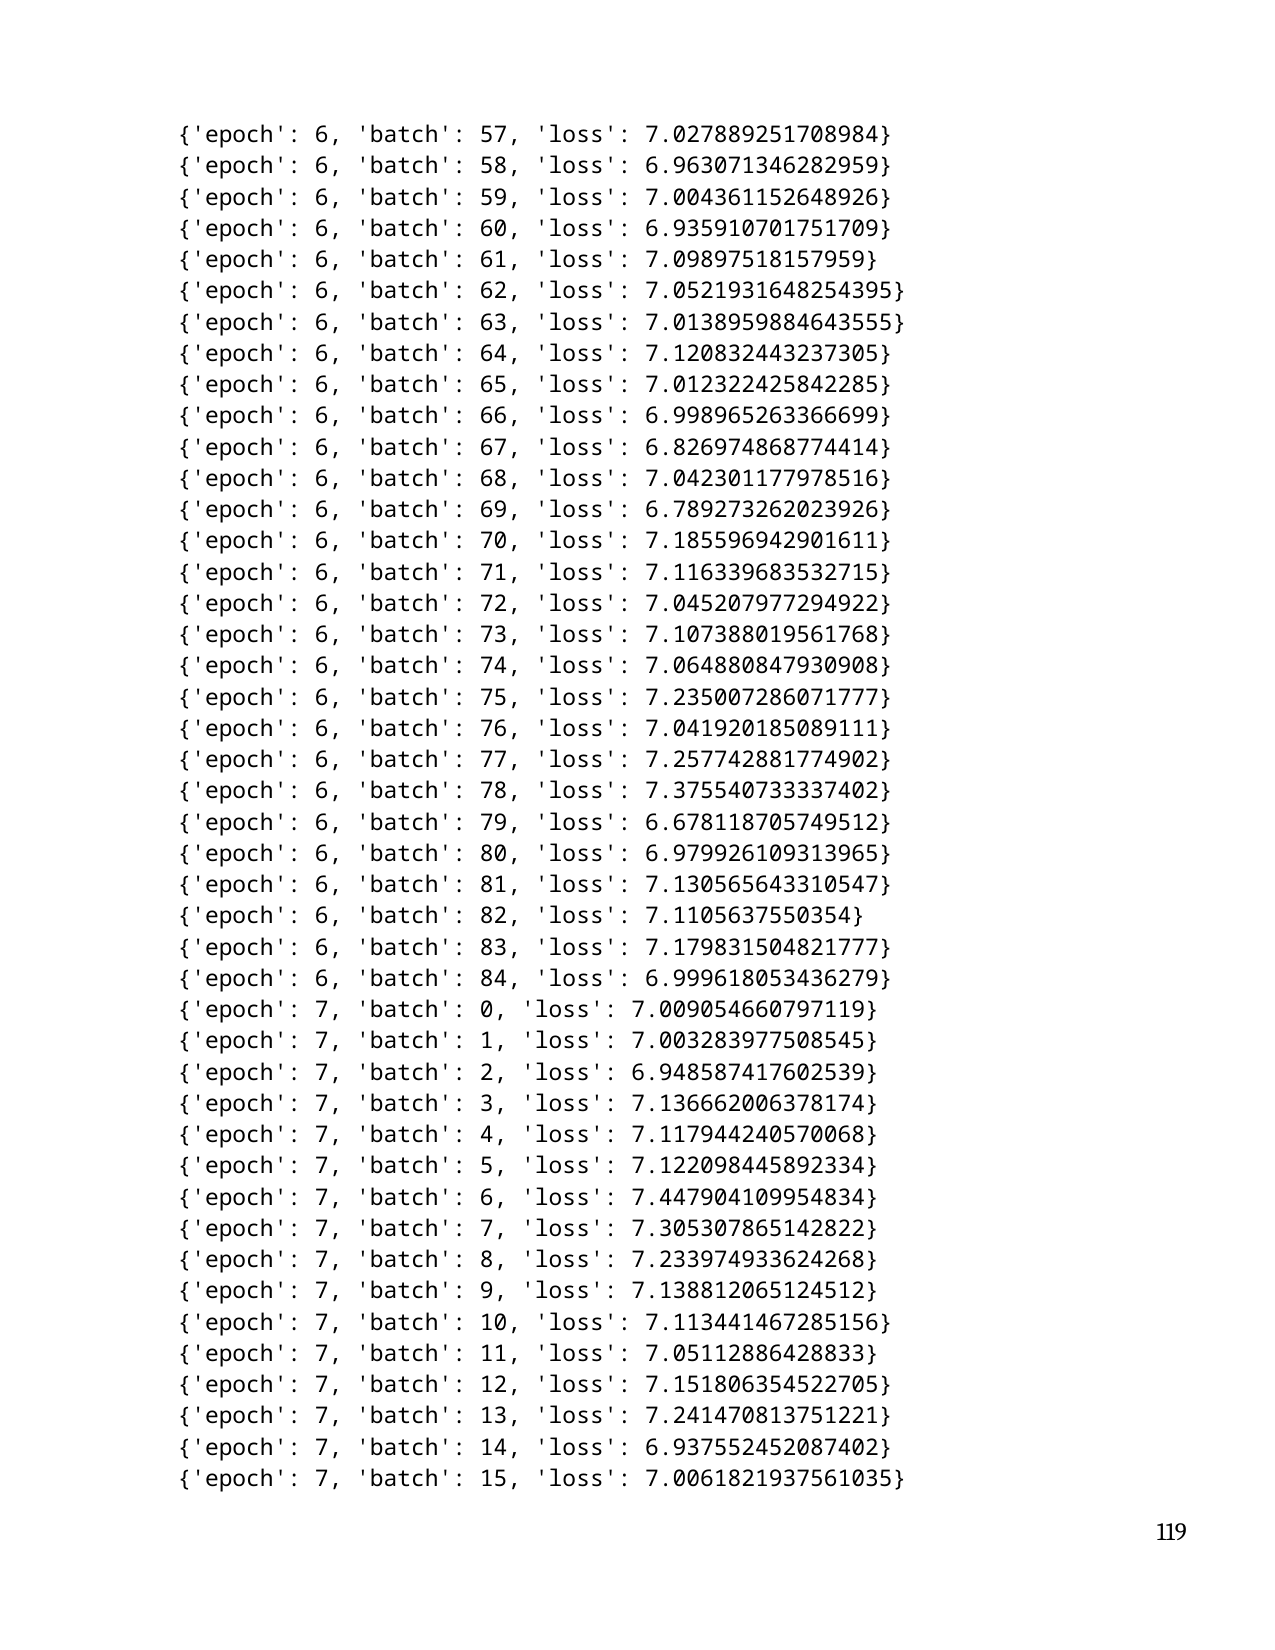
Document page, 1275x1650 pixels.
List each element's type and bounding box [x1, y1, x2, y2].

text [177, 118, 1186, 1493]
